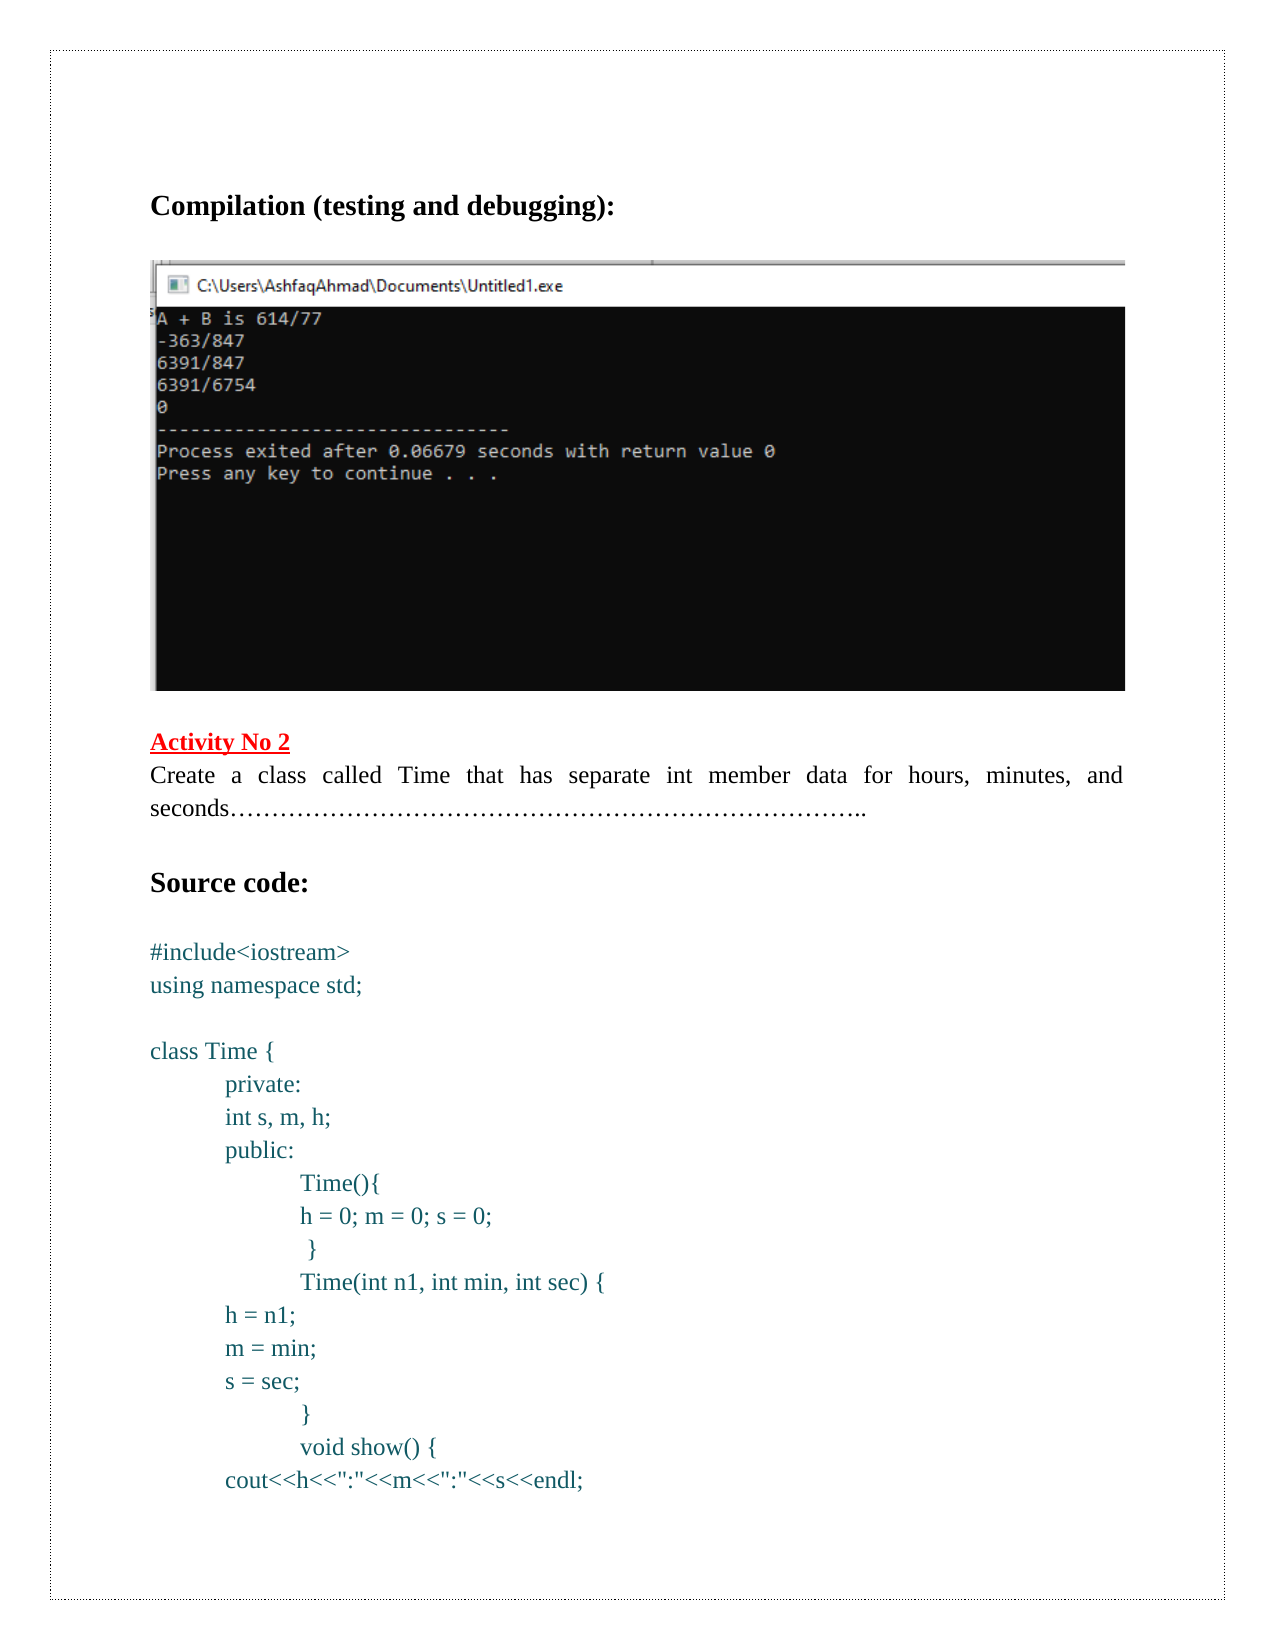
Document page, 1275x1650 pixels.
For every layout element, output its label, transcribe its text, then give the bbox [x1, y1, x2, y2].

text Compilation (testing and debugging): [150, 188, 1125, 222]
text using namespace std; [150, 970, 1125, 998]
text class Time { [150, 1036, 1125, 1064]
text } [150, 1399, 1125, 1428]
text void show() { [150, 1432, 1125, 1461]
text Time(){ [150, 1168, 1125, 1197]
text cout<<h<<":"<<m<<":"<<s<<endl; [150, 1465, 1125, 1494]
text private: [150, 1069, 1125, 1097]
text s = sec; [150, 1366, 1125, 1395]
picture [150, 260, 1125, 691]
text } [150, 1234, 1125, 1263]
text #include<iostream> [150, 937, 1125, 965]
text Create a class called Time that has separate int member data for hours, minutes, and seconds………………………………………………………………….. [150, 761, 1125, 822]
text public: [150, 1135, 1125, 1163]
text Activity No 2 [150, 727, 1125, 756]
text h = 0; m = 0; s = 0; [150, 1201, 1125, 1229]
text int s, m, h; [150, 1102, 1125, 1131]
text Time(int n1, int min, int sec) { [150, 1267, 1125, 1296]
text Source code: [150, 865, 1125, 899]
text m = min; [150, 1333, 1125, 1362]
text h = n1; [150, 1300, 1125, 1329]
